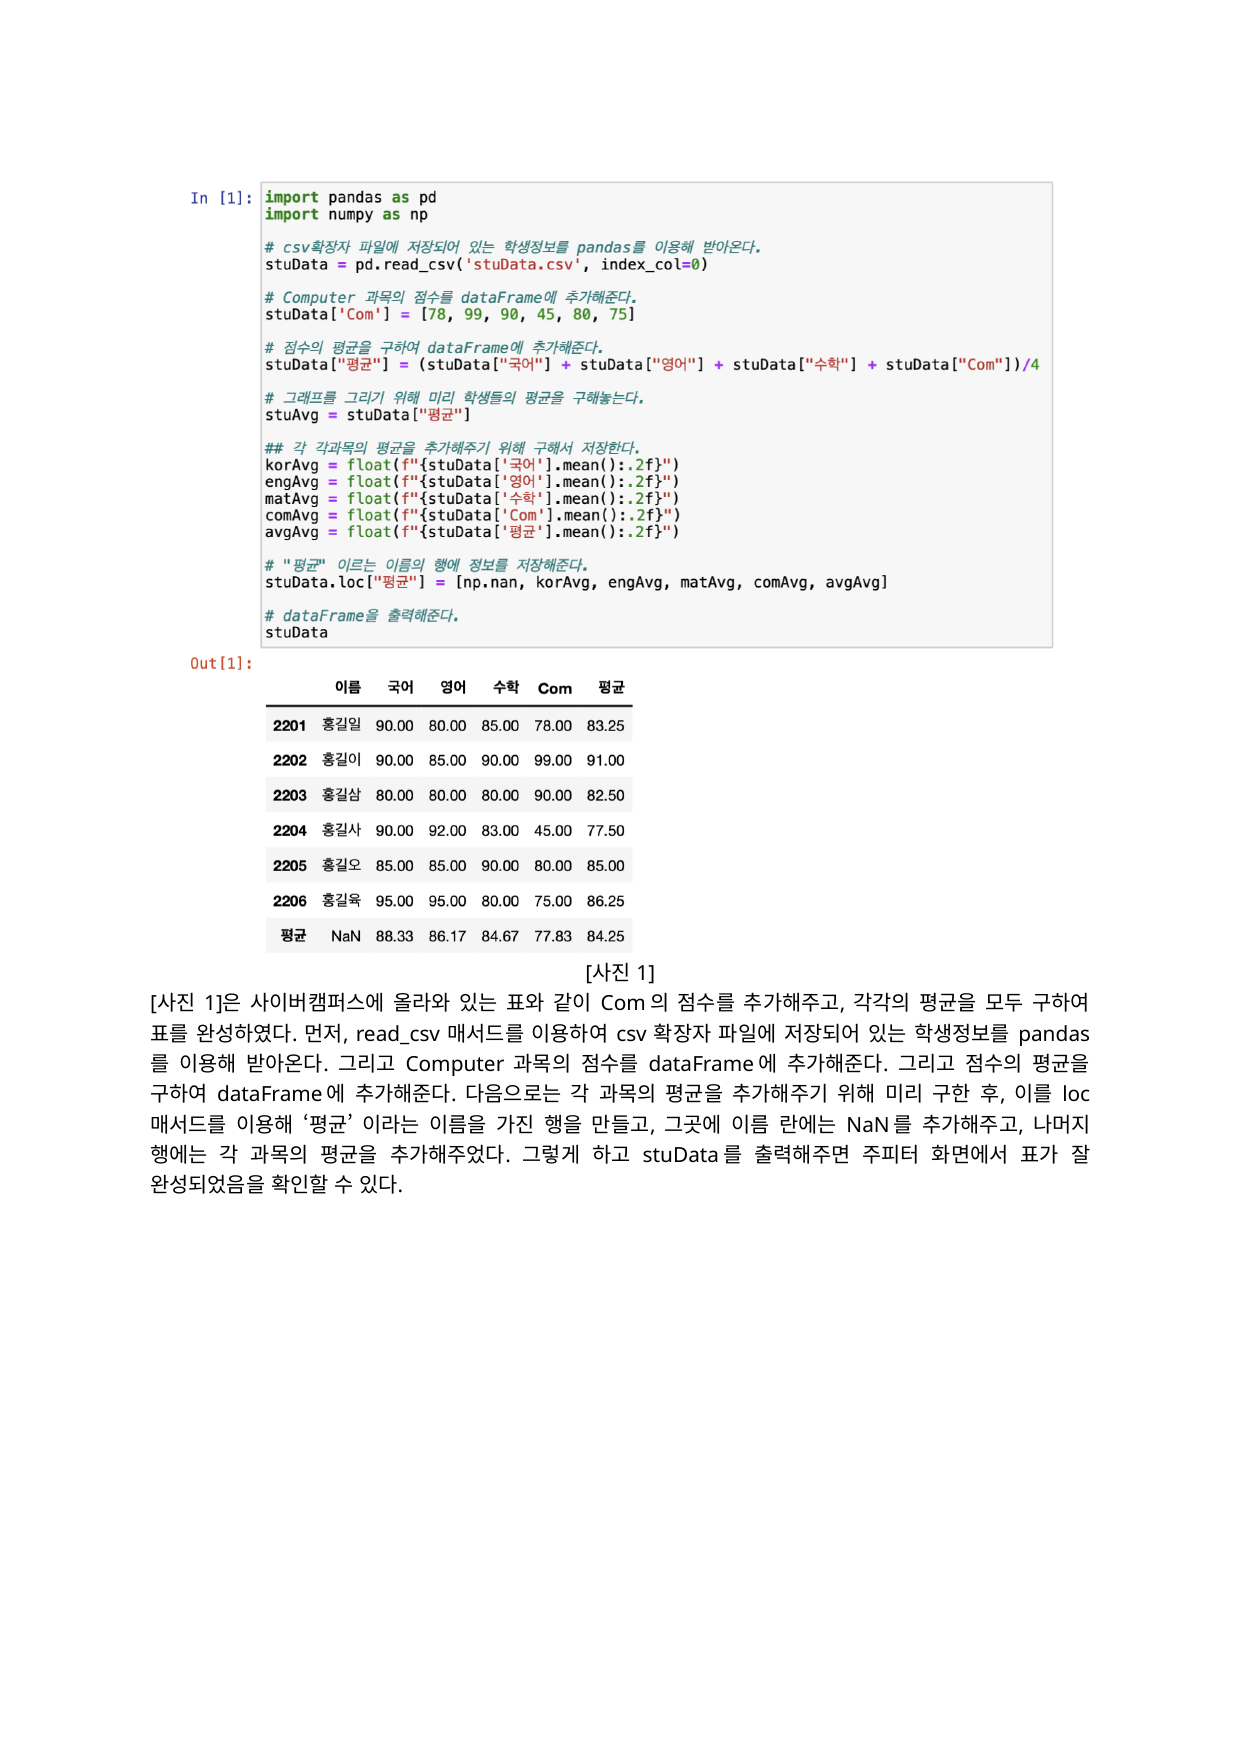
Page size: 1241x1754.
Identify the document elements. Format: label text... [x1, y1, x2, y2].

text [사진 1] [150, 956, 1090, 987]
text [사진 1]은 사이버캠퍼스에 올라와 있는 표와 같이 Com의 점수를 추가해주고, 각각의 평균을 모두 구하여 표를 완성하였다. 먼저, read_csv 매서드를 이용하여 csv 확장자 파일에 저장되어 있는 학생정보를 pandas를 이용해 받아온다. 그리고 Computer 과목의 점수를 dataFrame에 추가해준다. 그리고 점수의 평균을 구하여 dataFrame에 추가해준다. 다음으로는 각 과목의 평균을 추가해주기 위해 미리 구한 후, 이를 loc 매서드를 이용해 ‘평균’ 이라는 이름을 가진 행을 만들고, 그곳에 이름 란에는 NaN를 추가해주고, 나머지 행에는 각 과목의 평균을 추가해주었다. 그렇게 하고 stuData를 출력해주면 주피터 화면에서 표가 잘 완성되었음을 확인할 수 있다. [150, 987, 1090, 1199]
picture [176, 177, 1064, 957]
